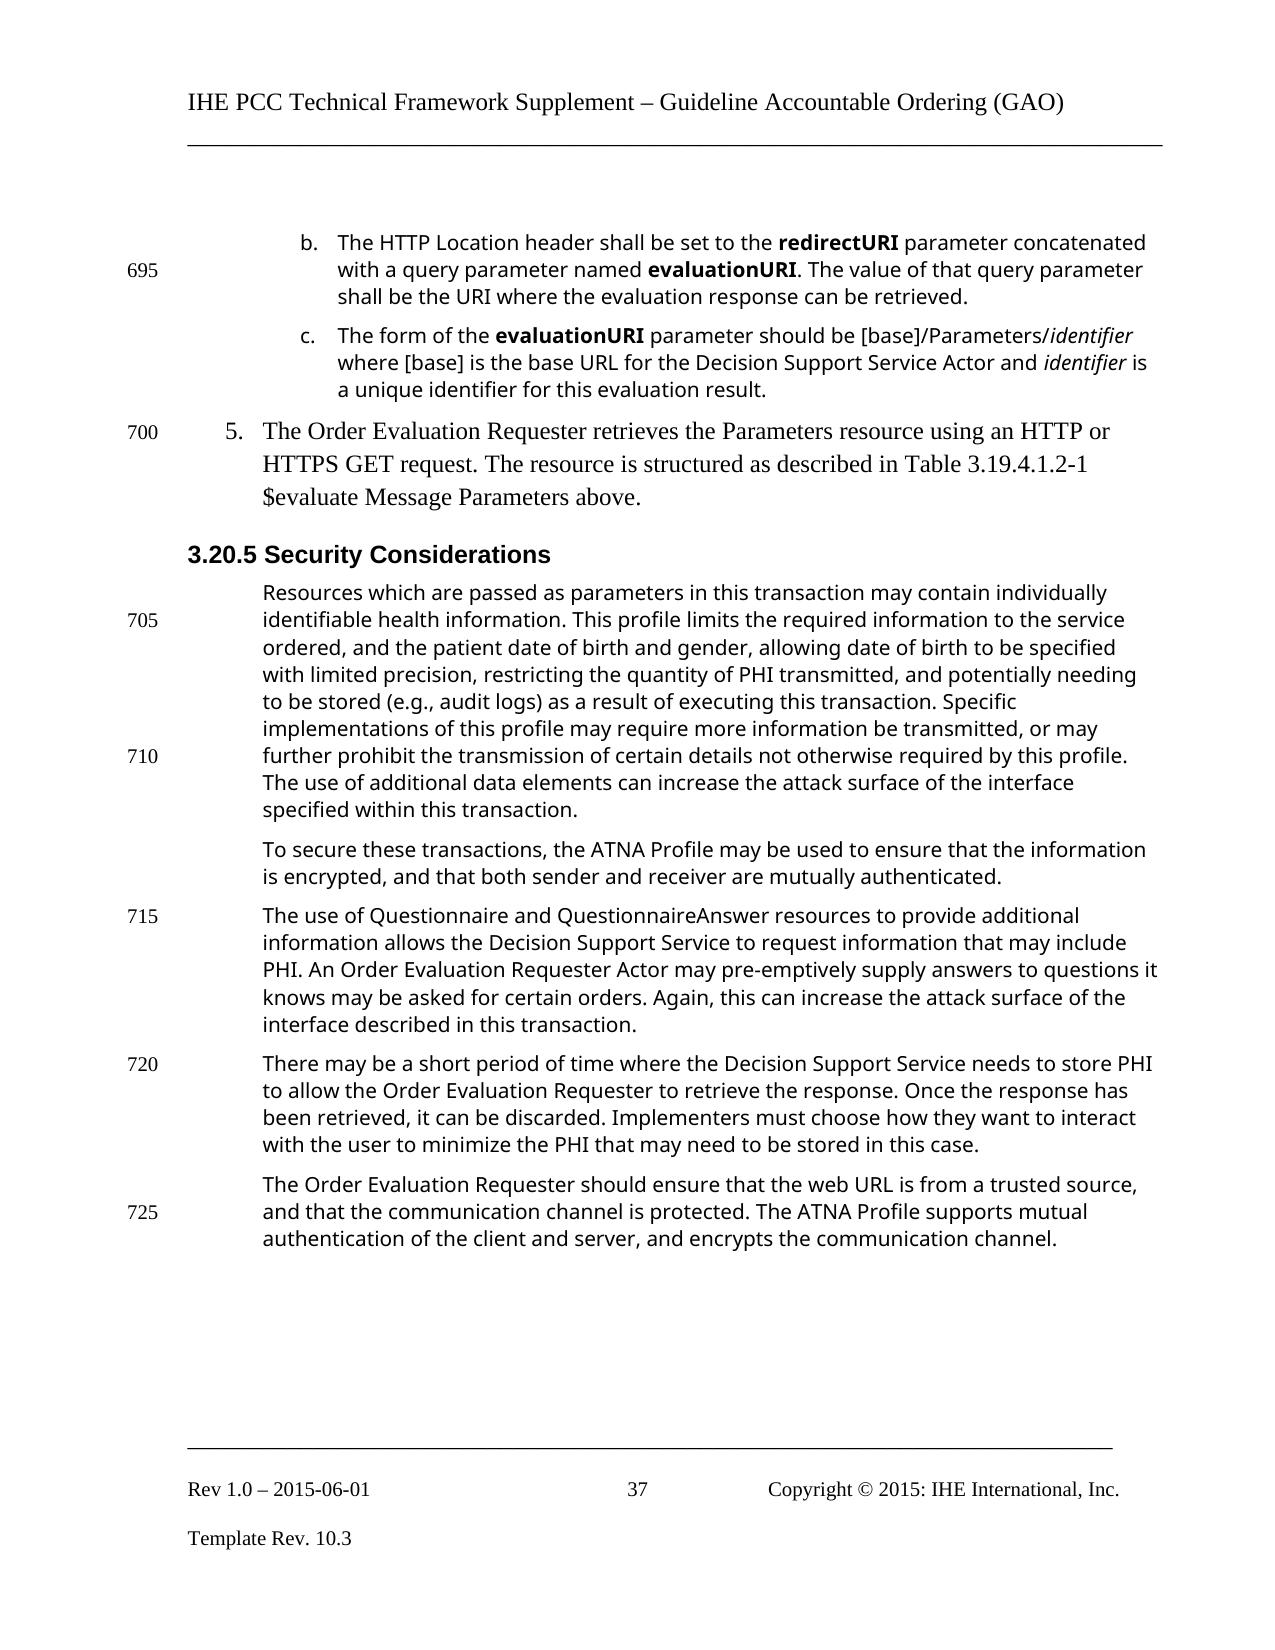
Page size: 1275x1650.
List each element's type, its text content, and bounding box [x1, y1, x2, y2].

list The Order Evaluation Requester retrieves the Parameters resource using an HTTP or HTTPS GET request. The resource is structured as described in Table 3.19.4.1.2-1 $evaluate Message Parameters above. [225, 416, 1162, 511]
text Resources which are passed as parameters in this transaction may contain individually identifiable health information. This profile limits the required information to the service ordered, and the patient date of birth and gender, allowing date of birth to be specified with limited precision, restricting the quantity of PHI transmitted, and potentially needing to be stored (e.g., audit logs) as a result of executing this transaction. Specific implementations of this profile may require more information be transmitted, or may further prohibit the transmission of certain details not otherwise required by this profile. The use of additional data elements can increase the attack surface of the interface specified within this transaction. [262, 579, 1162, 823]
list The HTTP Location header shall be set to the redirectURI parameter concatenated with a query parameter named evaluationURI. The value of that query parameter shall be the URI where the evaluation response can be retrieved. [300, 228, 1162, 309]
subtitle 3.20.5 Security Considerations [187, 540, 1162, 568]
text The Order Evaluation Requester should ensure that the web URL is from a trusted source, and that the communication channel is protected. The ATNA Profile supports mutual authentication of the client and server, and encrypts the communication channel. [262, 1171, 1162, 1252]
list The form of the evaluationURI parameter should be [base]/Parameters/identifier where [base] is the base URL for the Decision Support Service Actor and identifier is a unique identifier for this evaluation result. [300, 322, 1162, 403]
text There may be a short period of time where the Decision Support Service needs to store PHI to allow the Order Evaluation Requester to retrieve the response. Once the response has been retrieved, it can be discarded. Implementers must choose how they want to interact with the user to minimize the PHI that may need to be stored in this case. [262, 1050, 1162, 1158]
text To secure these transactions, the ATNA Profile may be used to ensure that the information is encrypted, and that both sender and receiver are mutually authenticated. [262, 835, 1162, 889]
text The use of Questionnaire and QuestionnaireAnswer resources to provide additional information allows the Decision Support Service to request information that may include PHI. An Order Evaluation Requester Actor may pre-emptively supply answers to questions it knows may be asked for certain orders. Again, this can increase the attack surface of the interface described in this transaction. [262, 902, 1162, 1037]
